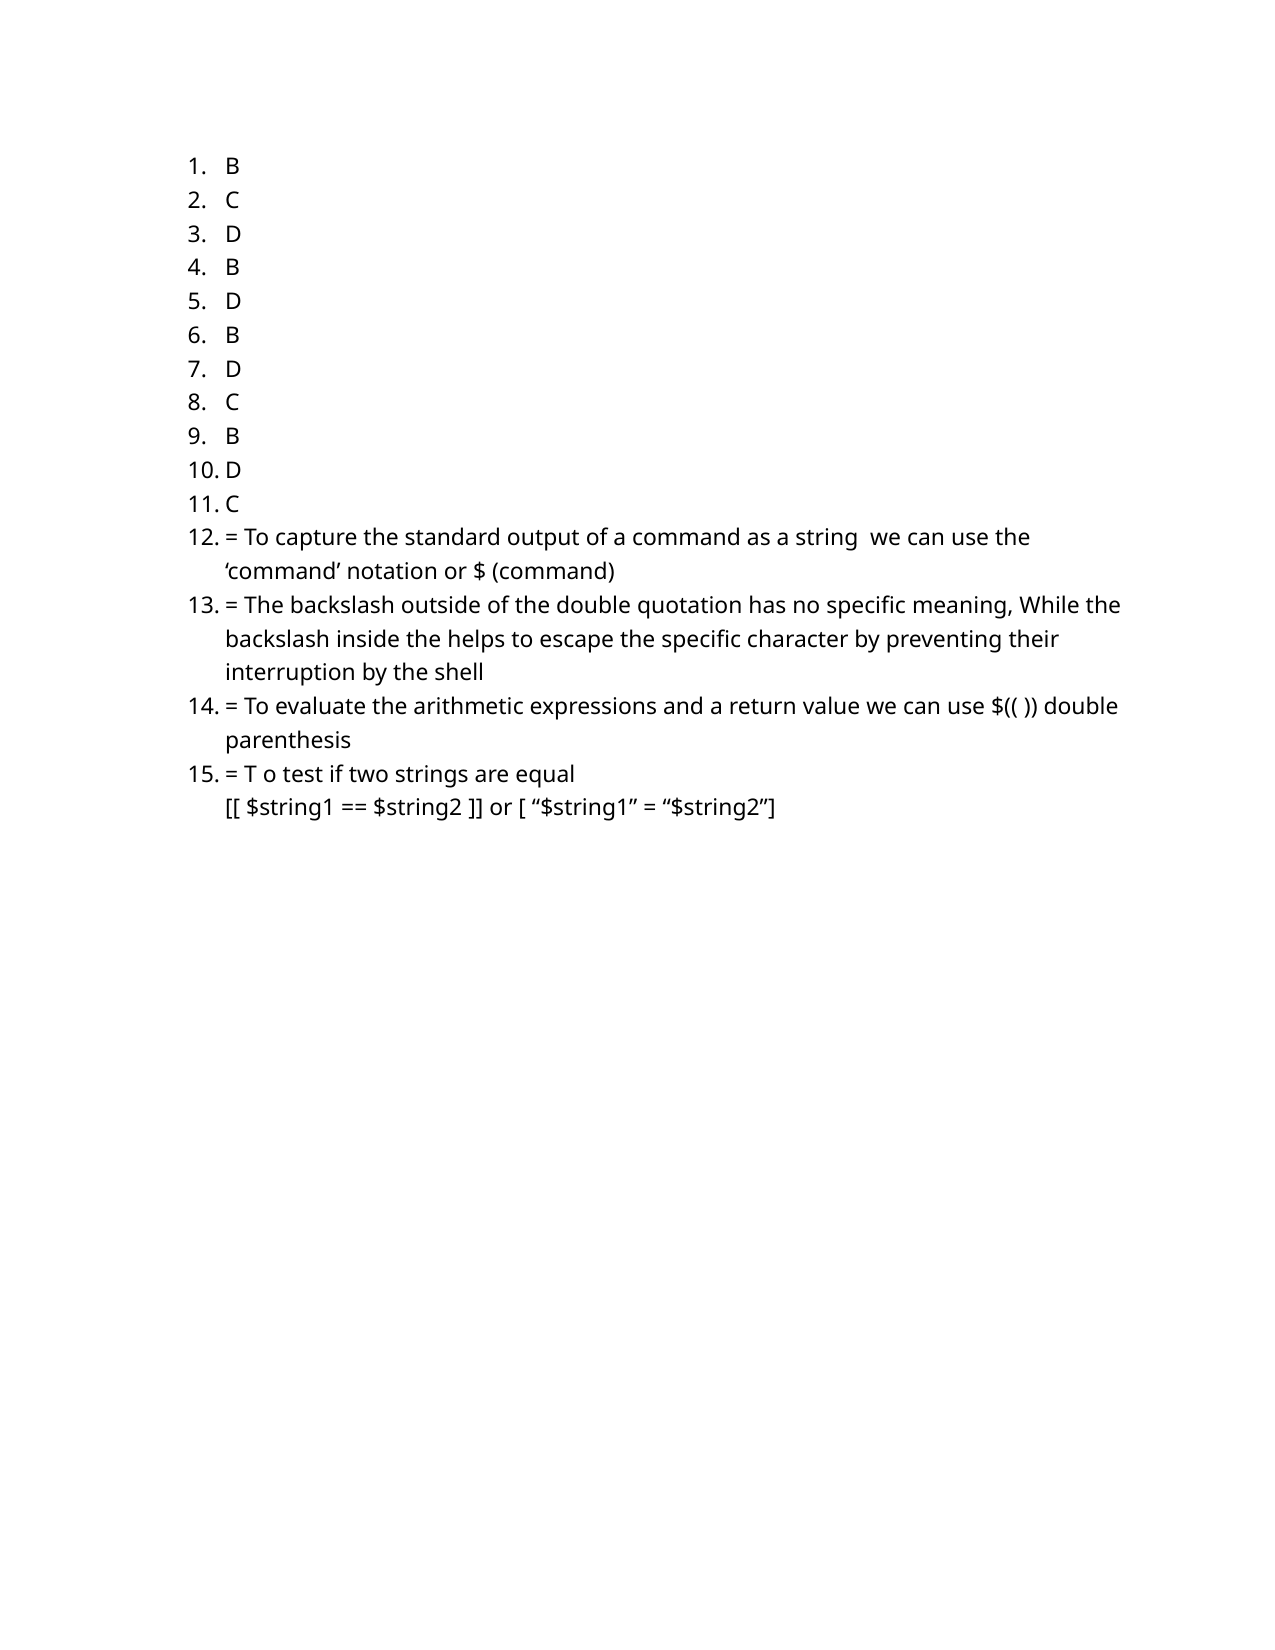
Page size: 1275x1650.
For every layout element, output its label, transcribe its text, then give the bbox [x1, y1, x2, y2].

list = To capture the standard output of a command as a string we can use the ‘command’ notation or $ (command) [187, 521, 1125, 586]
list D [187, 352, 1125, 384]
list D [187, 454, 1125, 485]
list = To evaluate the arithmetic expressions and a return value we can use $(( )) double parenthesis [187, 690, 1125, 755]
list C [187, 184, 1125, 215]
list B [187, 150, 1125, 181]
list B [187, 319, 1125, 350]
list [[ $string1 == $string2 ]] or [ “$string1” = “$string2”] [225, 791, 1125, 822]
list = The backslash outside of the double quotation has no specific meaning, While the backslash inside the helps to escape the specific character by preventing their interruption by the shell [187, 589, 1125, 687]
list C [187, 487, 1125, 519]
list = T o test if two strings are equal [187, 757, 1125, 789]
list B [187, 420, 1125, 451]
list D [187, 285, 1125, 316]
list D [187, 217, 1125, 249]
list C [187, 386, 1125, 417]
list B [187, 251, 1125, 282]
